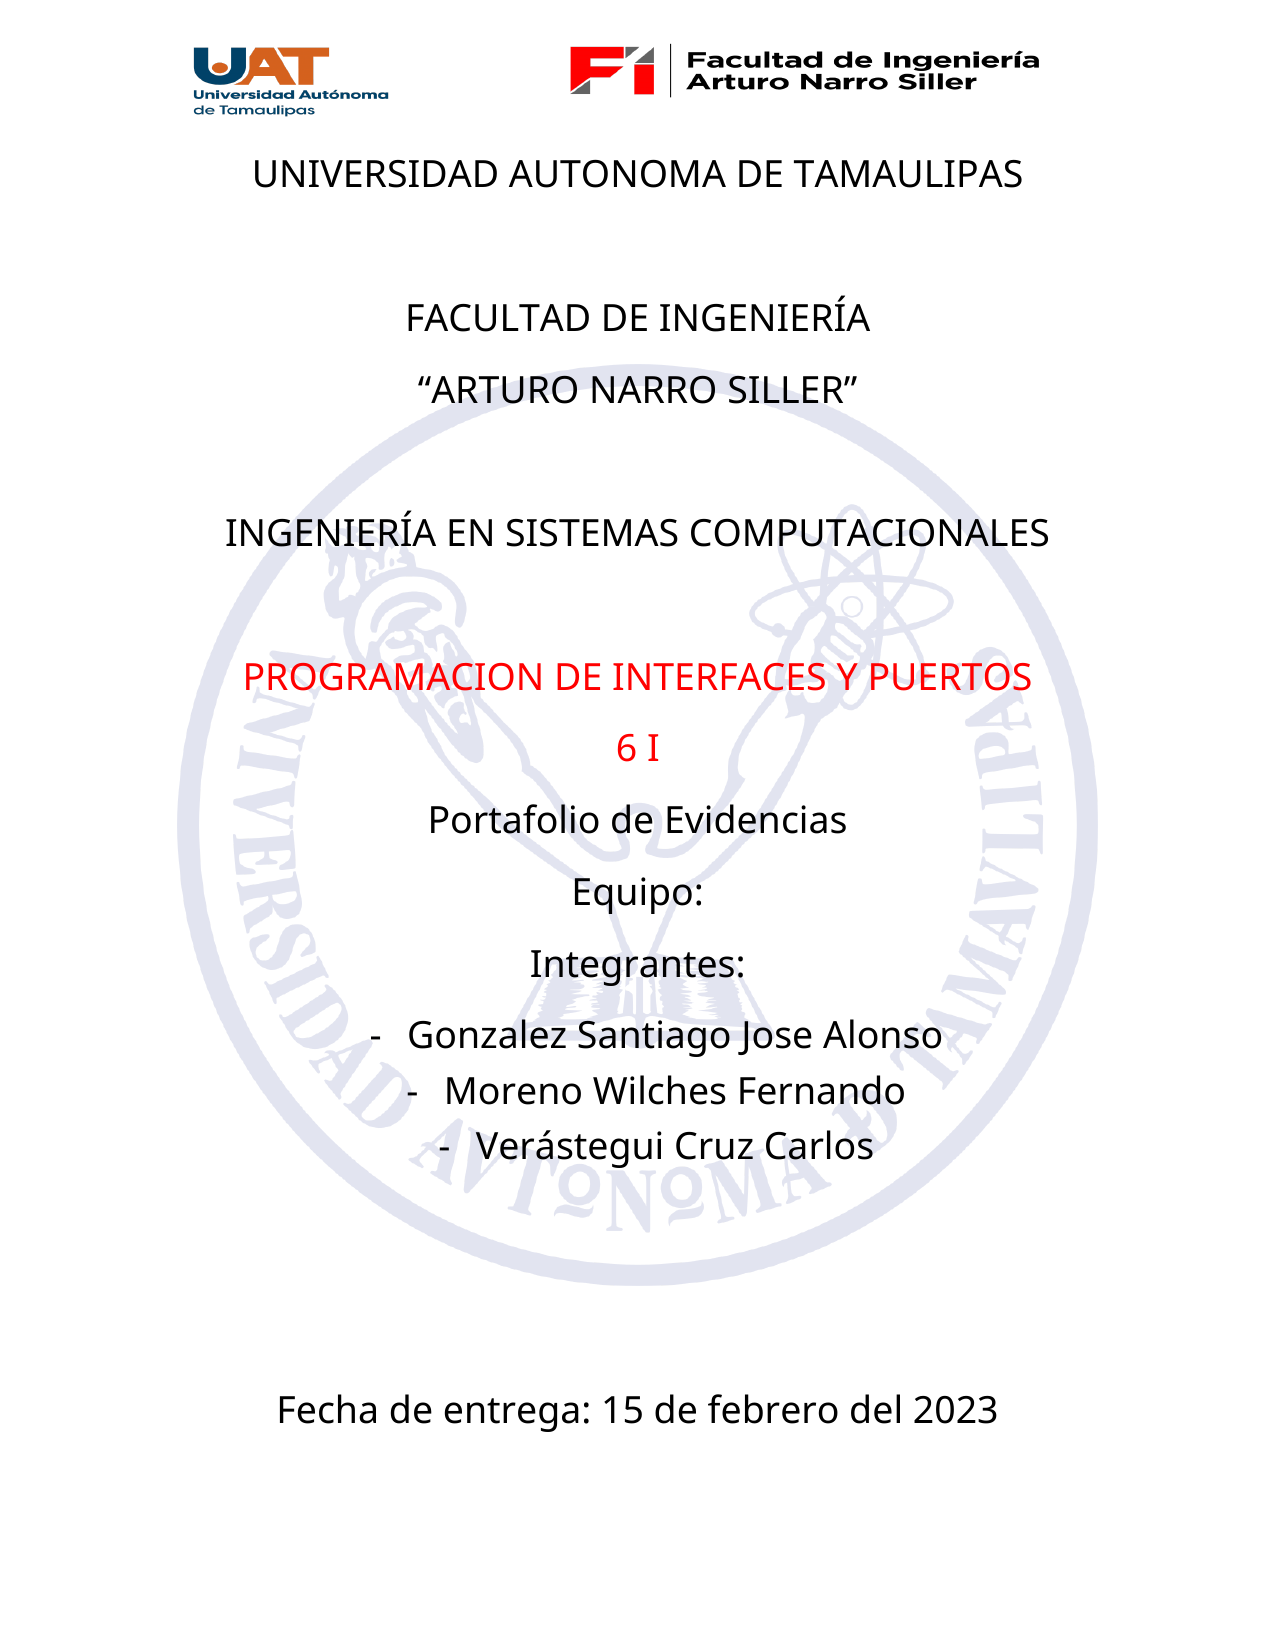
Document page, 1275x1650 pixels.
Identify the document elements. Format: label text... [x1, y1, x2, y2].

text Fecha de entrega: 15 de febrero del 2023 [177, 1383, 1098, 1434]
text PROGRAMACION DE INTERFACES Y PUERTOS [177, 650, 1098, 701]
list Moreno Wilches Fernando [215, 1064, 1098, 1115]
text UNIVERSIDAD AUTONOMA DE TAMAULIPAS [177, 148, 1098, 199]
list Gonzalez Santiago Jose Alonso [215, 1009, 1098, 1060]
text FACULTAD DE INGENIERÍA [177, 291, 1098, 342]
list Verástegui Cruz Carlos [215, 1119, 1098, 1170]
picture [177, 14, 1116, 129]
text Portafolio de Evidencias [177, 793, 1098, 844]
text 6 I [177, 722, 1098, 773]
text “ARTURO NARRO SILLER” [177, 363, 1098, 414]
text Integrantes: [177, 937, 1098, 988]
text Equipo: [177, 865, 1098, 916]
text INGENIERÍA EN SISTEMAS COMPUTACIONALES [177, 506, 1098, 557]
